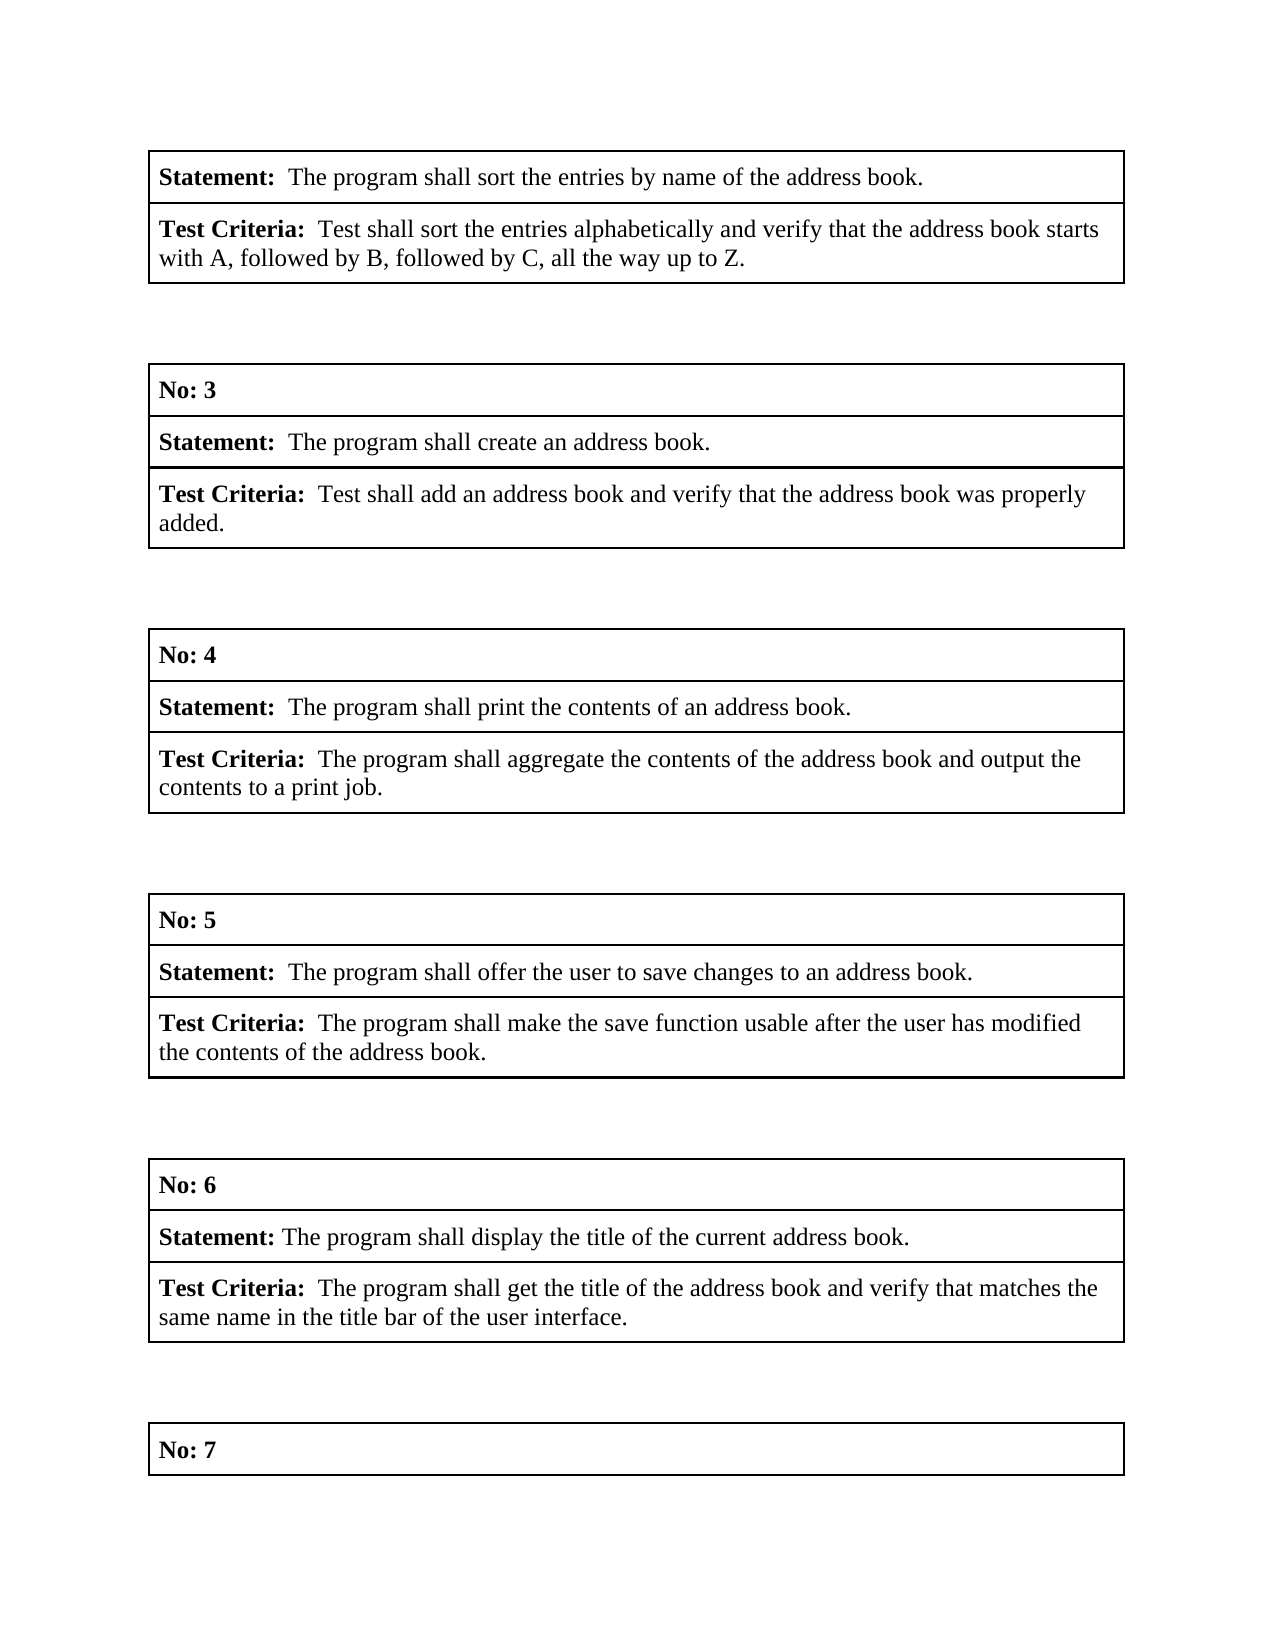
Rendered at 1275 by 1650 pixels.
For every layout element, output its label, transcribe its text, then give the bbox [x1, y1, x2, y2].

table_header No: 3 [150, 365, 1123, 415]
table_cell Statement: The program shall sort the entries by name of the address book. [150, 152, 1123, 202]
table_cell Statement: The program shall display the title of the current address book. [150, 1211, 1123, 1261]
table_cell Test Criteria: Test shall add an address book and verify that the address book was properly added. [150, 469, 1123, 547]
table_cell Test Criteria: The program shall get the title of the address book and verify that matches the same name in the title bar of the user interface. [150, 1263, 1123, 1341]
table_cell Test Criteria: Test shall sort the entries alphabetically and verify that the address book starts with A, followed by B, followed by C, all the way up to Z. [150, 204, 1123, 282]
table_header No: 4 [150, 630, 1123, 679]
table_cell Statement: The program shall offer the user to save changes to an address book. [150, 946, 1123, 996]
table_cell Statement: The program shall create an address book. [150, 417, 1123, 466]
table_header No: 7 [150, 1424, 1123, 1474]
table_cell Test Criteria: The program shall aggregate the contents of the address book and output the contents to a print job. [150, 733, 1123, 812]
table_cell Test Criteria: The program shall make the save function usable after the user has modified the contents of the address book. [150, 998, 1123, 1076]
table_header No: 5 [150, 895, 1123, 944]
table_header No: 6 [150, 1160, 1123, 1209]
table_cell Statement: The program shall print the contents of an address book. [150, 682, 1123, 731]
